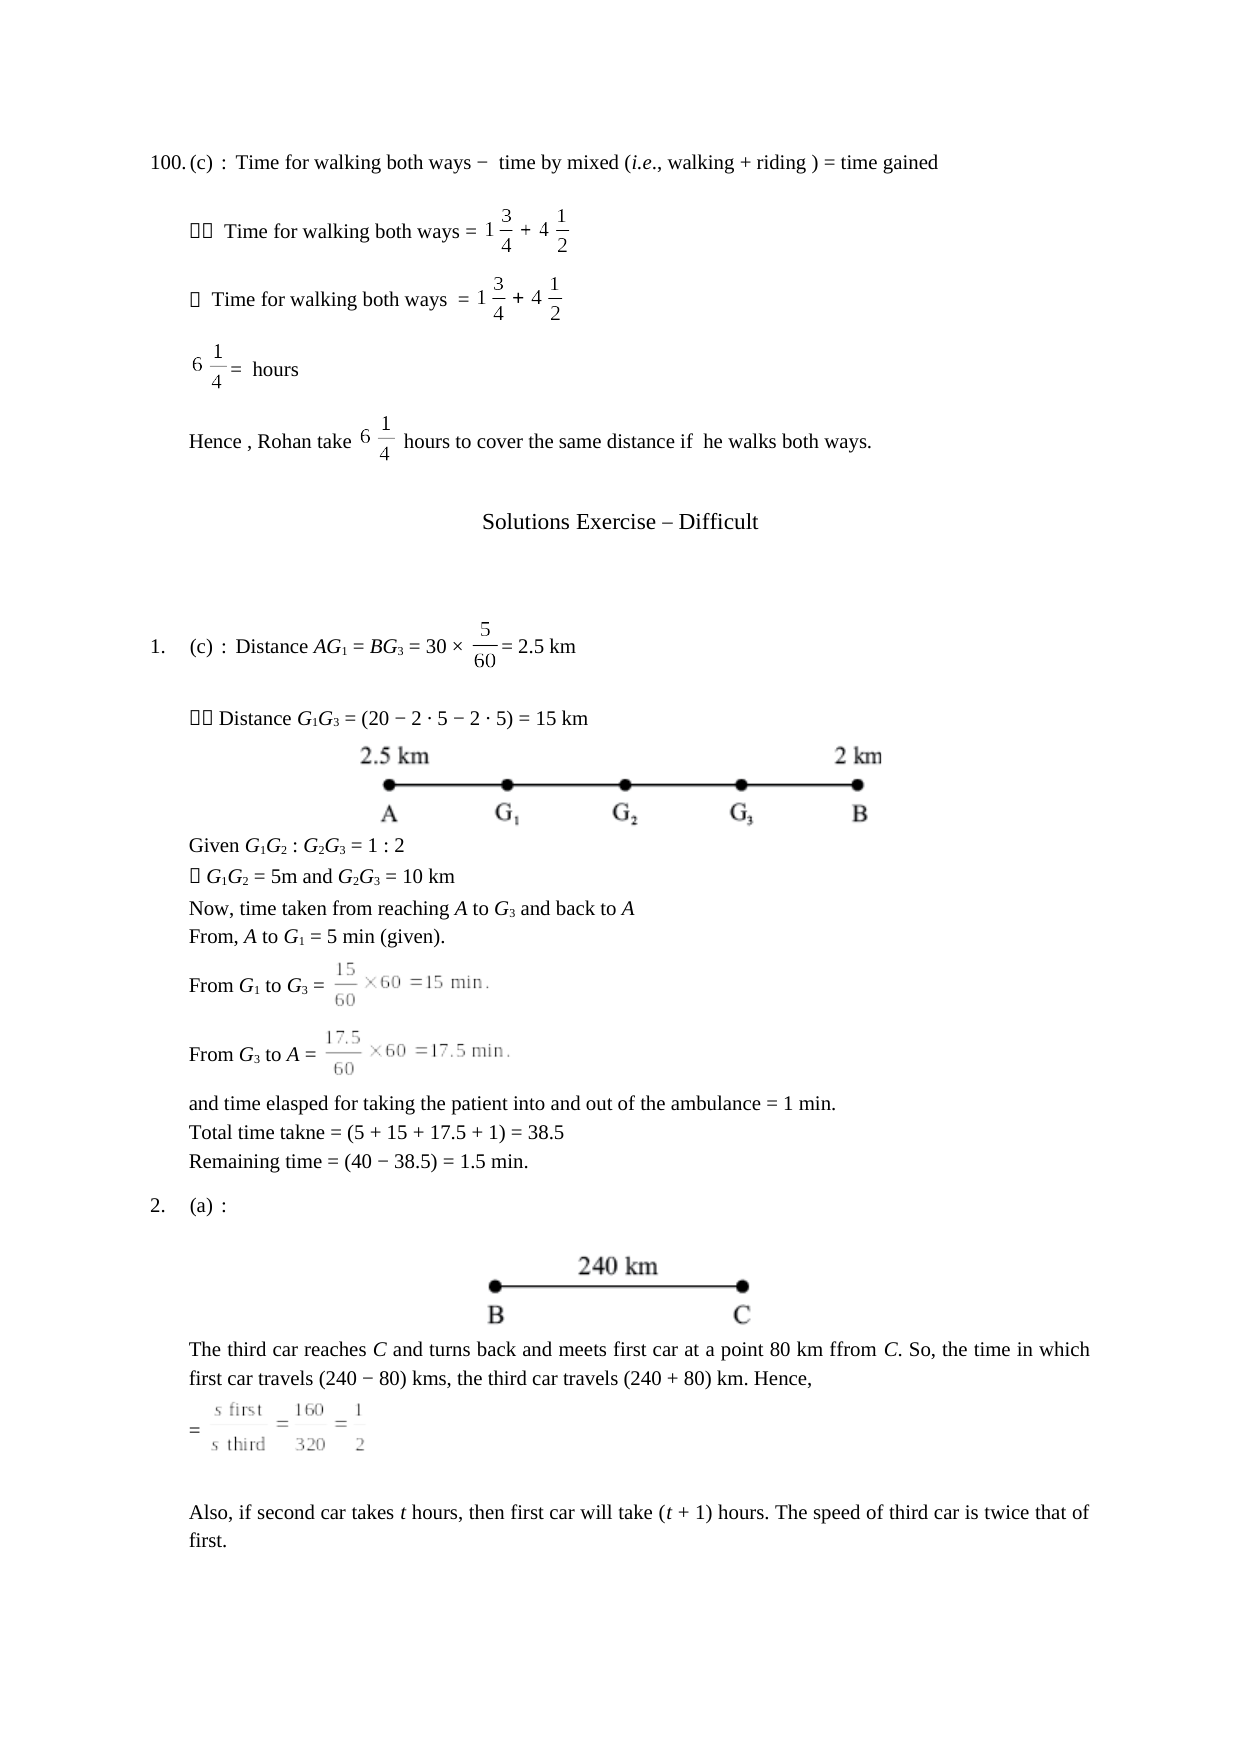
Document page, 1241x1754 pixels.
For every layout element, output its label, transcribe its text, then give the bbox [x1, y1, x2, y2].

text Given G1G2 : G2G3 = 1 : 2 [188, 833, 1090, 857]
text Hence , Rohan take hours to cover the same distance if he walks both ways. [188, 408, 1090, 475]
text The third car reaches C and turns back and meets first car at a point 80 km ffrom C. So, the time in which first car travels (240 − 80) kms, the third car travels (240 + 80) km. Hence, [188, 1337, 1090, 1390]
text 1. (c) : Distance AG1 = BG3 = 30 × = 2.5 km [150, 614, 1090, 678]
text Now, time taken from reaching A to G3 and back to A [188, 896, 1090, 920]
text and time elasped for taking the patient into and out of the ambulance = 1 min. [188, 1091, 1090, 1115]
text Remaining time = (40 − 38.5) = 1.5 min. [188, 1148, 1090, 1173]
text From G3 to A = [188, 1022, 1090, 1086]
text = hours [188, 336, 1090, 403]
text  Distance G1G3 = (20 − 2 ∙ 5 − 2 ∙ 5) = 15 km [188, 703, 1090, 732]
picture [472, 1243, 768, 1333]
picture [359, 737, 882, 828]
text  Time for walking both ways = [188, 268, 1090, 330]
text  Time for walking both ways = [188, 200, 1090, 262]
text From G1 to G3 = [188, 953, 1090, 1017]
text From, A to G1 = 5 min (given). [188, 924, 1090, 948]
text Total time takne = (5 + 15 + 17.5 + 1) = 38.5 [188, 1120, 1090, 1144]
text 2. (a) : [150, 1193, 1090, 1217]
text Solutions Exercise – Difficult [150, 508, 1090, 535]
text = [188, 1395, 1090, 1466]
text Also, if second car takes t hours, then first car will take (t + 1) hours. The speed of third car is twice that of first. [188, 1499, 1090, 1552]
text  G1G2 = 5m and G2G3 = 10 km [188, 862, 1090, 890]
text 100. (c) : Time for walking both ways − time by mixed (i.e., walking + riding ) = time gained [150, 150, 1090, 174]
